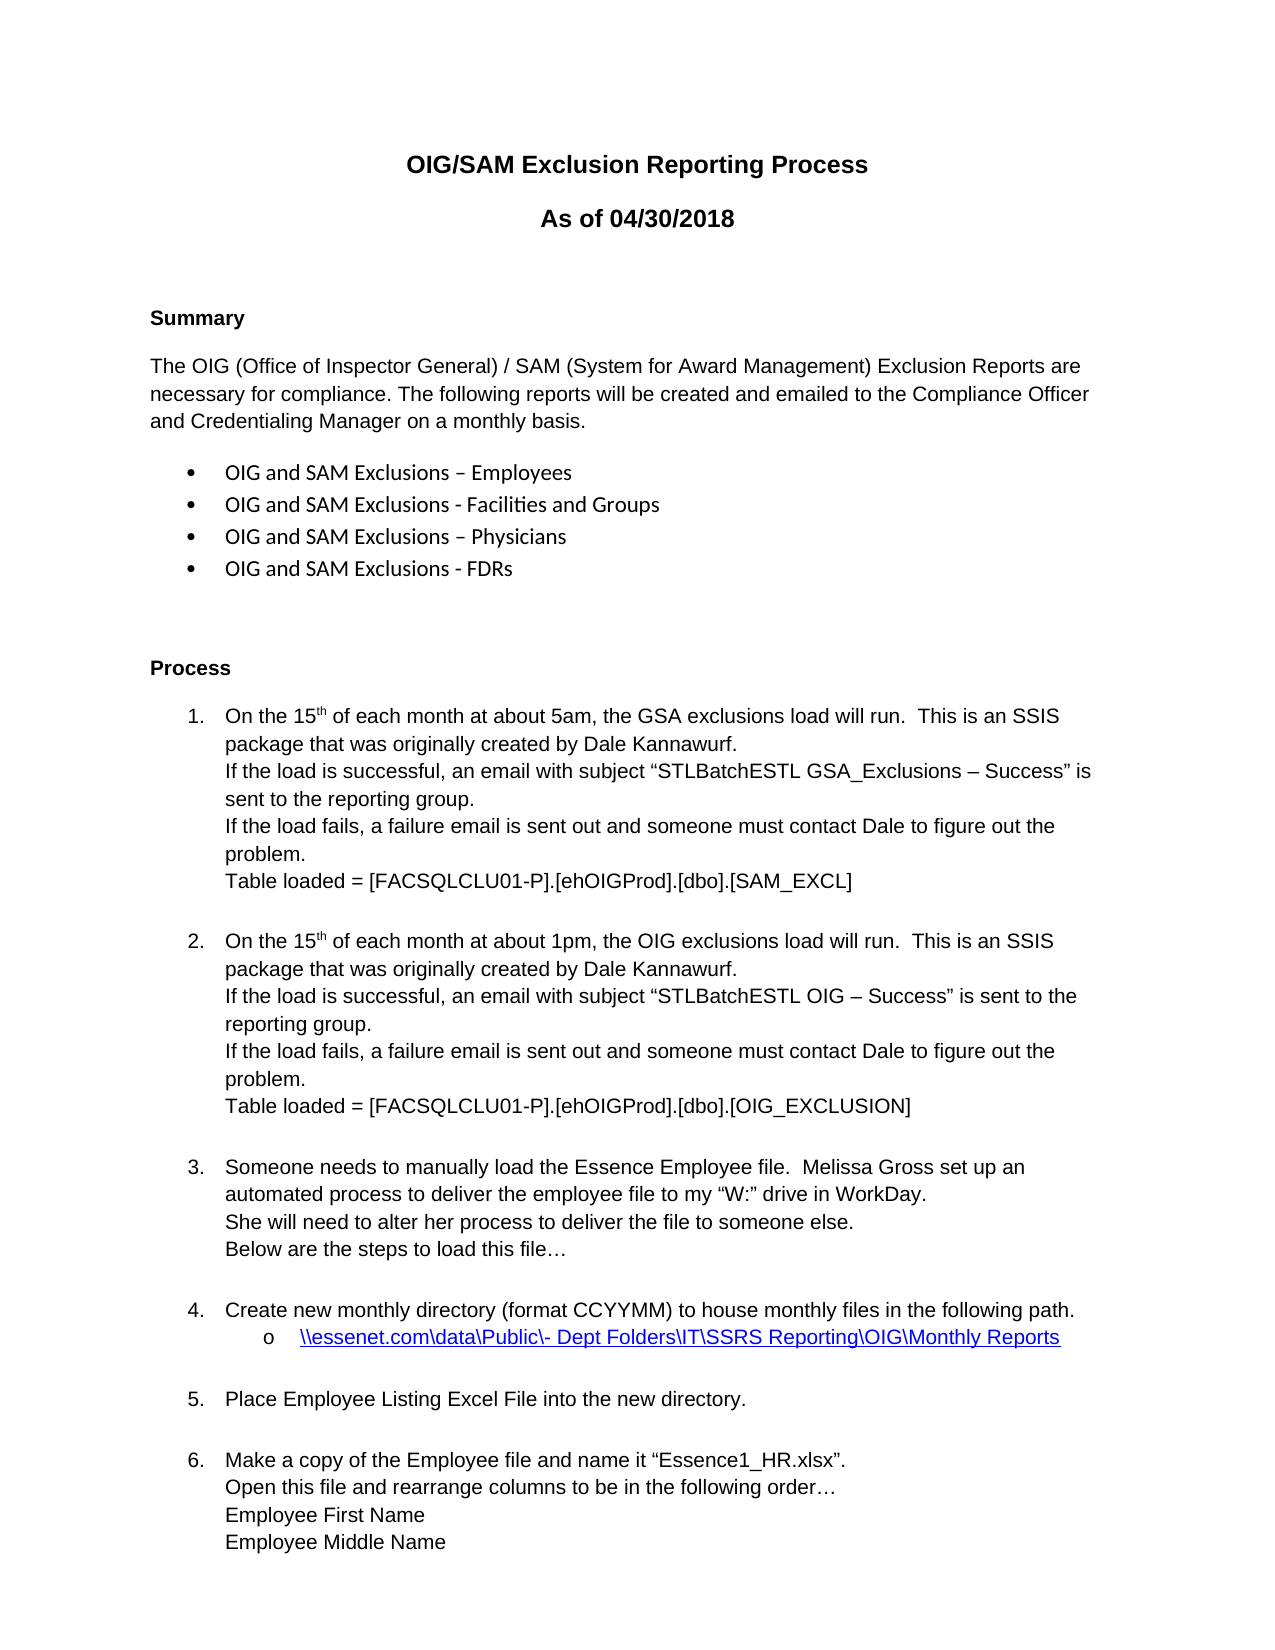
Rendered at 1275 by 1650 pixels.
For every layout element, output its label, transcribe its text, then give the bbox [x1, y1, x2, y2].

text As of 04/30/2018 [150, 204, 1125, 233]
list Someone needs to manually load the Essence Employee file. Melissa Gross set up an automated process to deliver the employee file to my “W:” drive in WorkDay. She will need to alter her process to deliver the file to someone else. Below are the steps to load this file… [187, 1154, 1125, 1293]
list Create new monthly directory (format CCYYMM) to house monthly files in the following path. [187, 1297, 1125, 1321]
list On the 15th of each month at about 5am, the GSA exclusions load will run. This is an SSIS package that was originally created by Dale Kannawurf. If the load is successful, an email with subject “STLBatchESTL GSA_Exclusions – Success” is sent to the reporting group. If the load fails, a failure email is sent out and someone must contact Dale to figure out the problem. Table loaded = [FACSQLCLU01-P].[ehOIGProd].[dbo].[SAM_EXCL] [187, 704, 1125, 925]
list On the 15th of each month at about 1pm, the OIG exclusions load will run. This is an SSIS package that was originally created by Dale Kannawurf. If the load is successful, an email with subject “STLBatchESTL OIG – Success” is sent to the reporting group. If the load fails, a failure email is sent out and someone must contact Dale to figure out the problem. Table loaded = [FACSQLCLU01-P].[ehOIGProd].[dbo].[OIG_EXCLUSION] [187, 929, 1125, 1150]
text Summary [150, 306, 1125, 330]
text OIG/SAM Exclusion Reporting Process [150, 150, 1125, 179]
list Place Employee Listing Excel File into the new directory. [187, 1387, 1125, 1443]
list OIG and SAM Exclusions – Employees [187, 458, 1125, 486]
list OIG and SAM Exclusions - FDRs [187, 554, 1125, 582]
text Process [150, 656, 1125, 679]
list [187, 1447, 1125, 1554]
list OIG and SAM Exclusions - Facilities and Groups [187, 490, 1125, 518]
text The OIG (Office of Inspector General) / SAM (System for Award Management) Exclusion Reports are necessary for compliance. The following reports will be created and emailed to the Compliance Officer and Credentialing Manager on a monthly basis. [150, 354, 1125, 433]
list \\essenet.com\data\Public\- Dept Folders\IT\SSRS Reporting\OIG\Monthly Reports [262, 1325, 1125, 1383]
list OIG and SAM Exclusions – Physicians [187, 522, 1125, 550]
